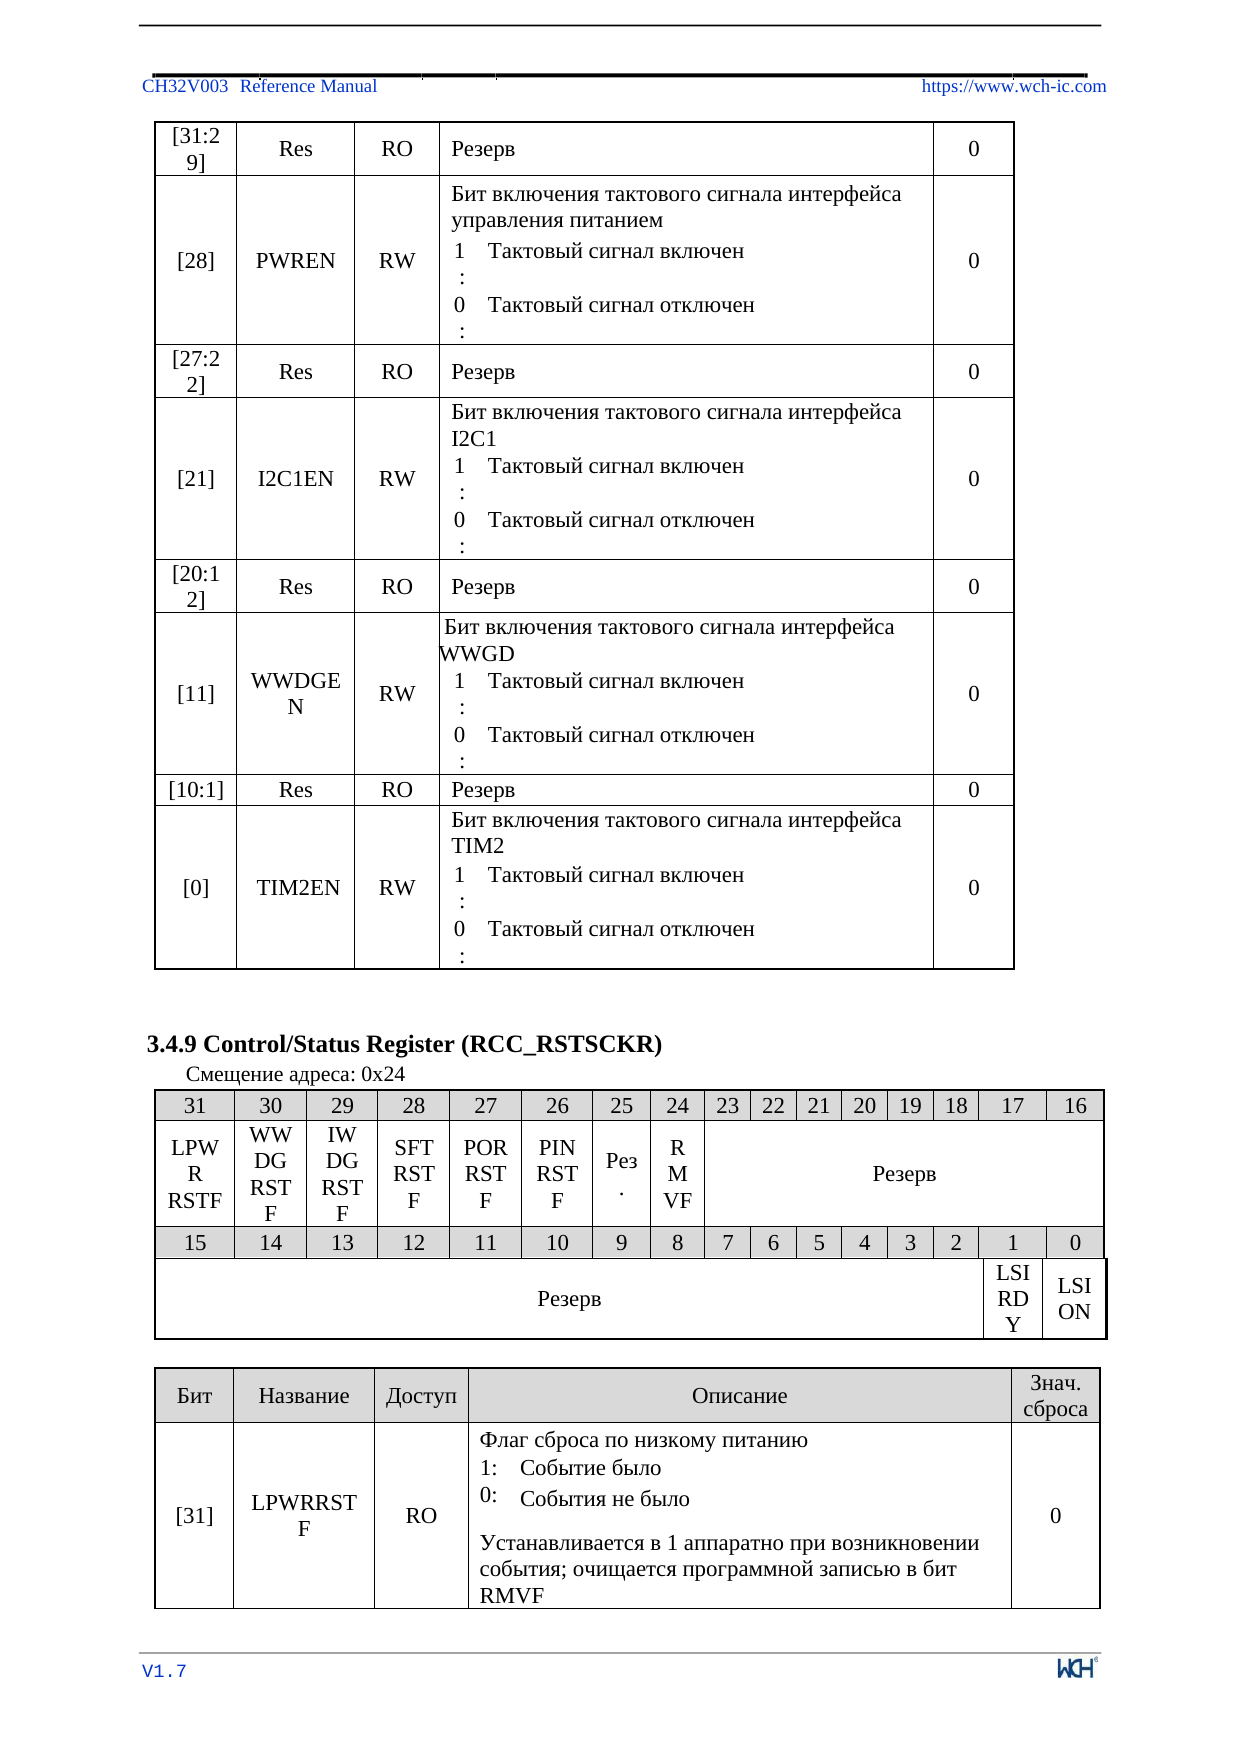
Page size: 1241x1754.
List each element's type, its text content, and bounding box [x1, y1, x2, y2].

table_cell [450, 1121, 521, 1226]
picture [1057, 1655, 1098, 1678]
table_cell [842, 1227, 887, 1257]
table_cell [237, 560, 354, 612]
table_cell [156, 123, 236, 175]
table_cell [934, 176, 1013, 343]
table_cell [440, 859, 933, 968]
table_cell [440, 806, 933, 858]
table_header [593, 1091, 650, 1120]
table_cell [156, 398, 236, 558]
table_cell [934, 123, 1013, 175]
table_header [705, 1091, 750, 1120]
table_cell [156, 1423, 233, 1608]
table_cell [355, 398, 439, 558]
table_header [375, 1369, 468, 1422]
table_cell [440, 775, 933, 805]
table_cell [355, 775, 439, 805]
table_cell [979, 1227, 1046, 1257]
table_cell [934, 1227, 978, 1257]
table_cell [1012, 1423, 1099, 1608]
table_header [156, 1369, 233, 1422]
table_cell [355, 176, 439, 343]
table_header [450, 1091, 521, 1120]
subtitle 3.4.9 Control/Status Register (RCC_RSTSCKR) [147, 1029, 1131, 1058]
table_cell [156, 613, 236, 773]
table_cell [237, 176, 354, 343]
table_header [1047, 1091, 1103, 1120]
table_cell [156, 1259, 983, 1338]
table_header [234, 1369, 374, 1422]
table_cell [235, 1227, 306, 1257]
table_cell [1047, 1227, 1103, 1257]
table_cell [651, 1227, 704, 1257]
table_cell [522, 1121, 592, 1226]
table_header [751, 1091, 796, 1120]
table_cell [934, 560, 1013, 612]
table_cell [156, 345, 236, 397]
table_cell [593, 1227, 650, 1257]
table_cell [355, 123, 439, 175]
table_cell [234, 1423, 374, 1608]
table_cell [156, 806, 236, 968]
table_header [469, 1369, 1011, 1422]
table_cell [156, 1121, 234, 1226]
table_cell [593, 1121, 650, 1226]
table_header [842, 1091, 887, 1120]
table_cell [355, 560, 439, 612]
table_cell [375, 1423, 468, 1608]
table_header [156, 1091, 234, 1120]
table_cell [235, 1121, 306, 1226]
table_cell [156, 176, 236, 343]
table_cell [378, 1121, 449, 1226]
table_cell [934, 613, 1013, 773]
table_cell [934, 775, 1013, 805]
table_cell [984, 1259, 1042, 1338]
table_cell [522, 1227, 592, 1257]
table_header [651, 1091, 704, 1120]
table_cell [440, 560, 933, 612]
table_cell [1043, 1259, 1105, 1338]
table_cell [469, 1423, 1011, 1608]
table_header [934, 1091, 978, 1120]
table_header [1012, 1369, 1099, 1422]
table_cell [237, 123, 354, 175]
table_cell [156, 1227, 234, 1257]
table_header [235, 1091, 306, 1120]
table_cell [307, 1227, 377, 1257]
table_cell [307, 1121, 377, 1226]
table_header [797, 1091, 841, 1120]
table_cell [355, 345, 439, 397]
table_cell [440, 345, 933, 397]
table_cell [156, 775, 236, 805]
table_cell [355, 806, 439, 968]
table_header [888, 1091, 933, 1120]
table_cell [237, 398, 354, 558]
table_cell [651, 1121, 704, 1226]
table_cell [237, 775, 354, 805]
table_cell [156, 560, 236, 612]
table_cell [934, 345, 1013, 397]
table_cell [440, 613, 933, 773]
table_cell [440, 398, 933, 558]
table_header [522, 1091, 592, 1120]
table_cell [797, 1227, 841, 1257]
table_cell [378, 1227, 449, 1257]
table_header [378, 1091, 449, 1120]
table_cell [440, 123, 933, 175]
text Смещение адреса: 0x24 [186, 1061, 1107, 1087]
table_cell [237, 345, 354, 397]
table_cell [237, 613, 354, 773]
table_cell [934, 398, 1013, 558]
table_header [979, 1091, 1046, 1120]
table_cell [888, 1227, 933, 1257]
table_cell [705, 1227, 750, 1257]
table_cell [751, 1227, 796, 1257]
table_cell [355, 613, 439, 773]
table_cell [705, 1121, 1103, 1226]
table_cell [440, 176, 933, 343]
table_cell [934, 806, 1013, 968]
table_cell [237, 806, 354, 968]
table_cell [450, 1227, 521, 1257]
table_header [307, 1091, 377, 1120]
